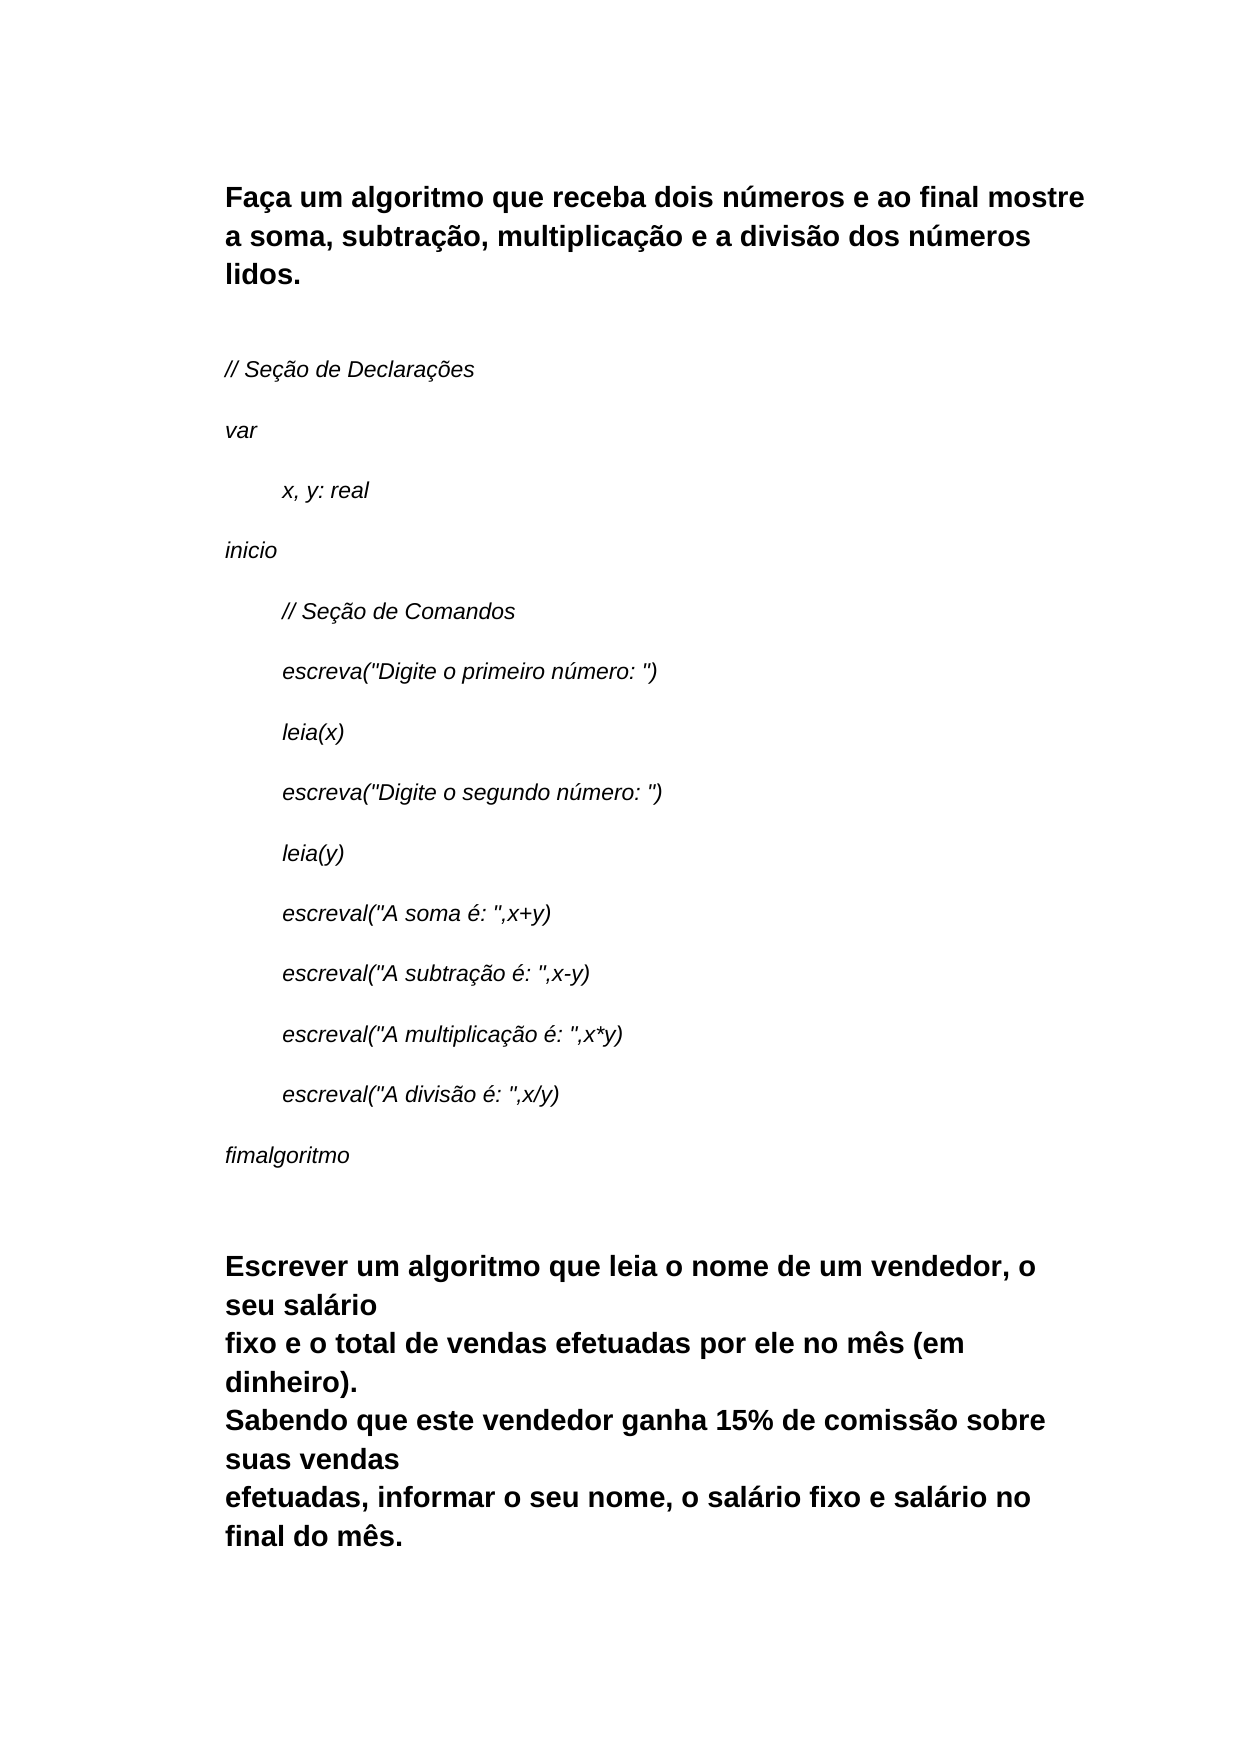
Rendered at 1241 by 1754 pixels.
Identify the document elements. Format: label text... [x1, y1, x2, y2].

list leia(y) [225, 839, 1090, 866]
list escreval("A divisão é: ",x/y) [225, 1081, 1090, 1108]
list // Seção de Declarações [225, 356, 1090, 383]
list Escrever um algoritmo que leia o nome de um vendedor, o seu salário [225, 1249, 1090, 1321]
list escreval("A subtração é: ",x-y) [225, 960, 1090, 987]
list escreval("A multiplicação é: ",x*y) [225, 1021, 1090, 1047]
list inicio [225, 537, 1090, 564]
list var [225, 417, 1090, 443]
list // Seção de Comandos [225, 598, 1090, 624]
list Sabendo que este vendedor ganha 15% de comissão sobre suas vendas [225, 1403, 1090, 1475]
list escreva("Digite o segundo número: ") [225, 779, 1090, 806]
list fixo e o total de vendas efetuadas por ele no mês (em dinheiro). [225, 1326, 1090, 1398]
list x, y: real [225, 477, 1090, 503]
list escreva("Digite o primeiro número: ") [225, 658, 1090, 685]
list escreval("A soma é: ",x+y) [225, 900, 1090, 926]
list efetuadas, informar o seu nome, o salário fixo e salário no final do mês. [225, 1480, 1090, 1552]
list fimalgoritmo [225, 1142, 1090, 1168]
list Faça um algoritmo que receba dois números e ao final mostre a soma, subtração, multiplicação e a divisão dos números lidos. [225, 180, 1090, 291]
list leia(x) [225, 719, 1090, 745]
